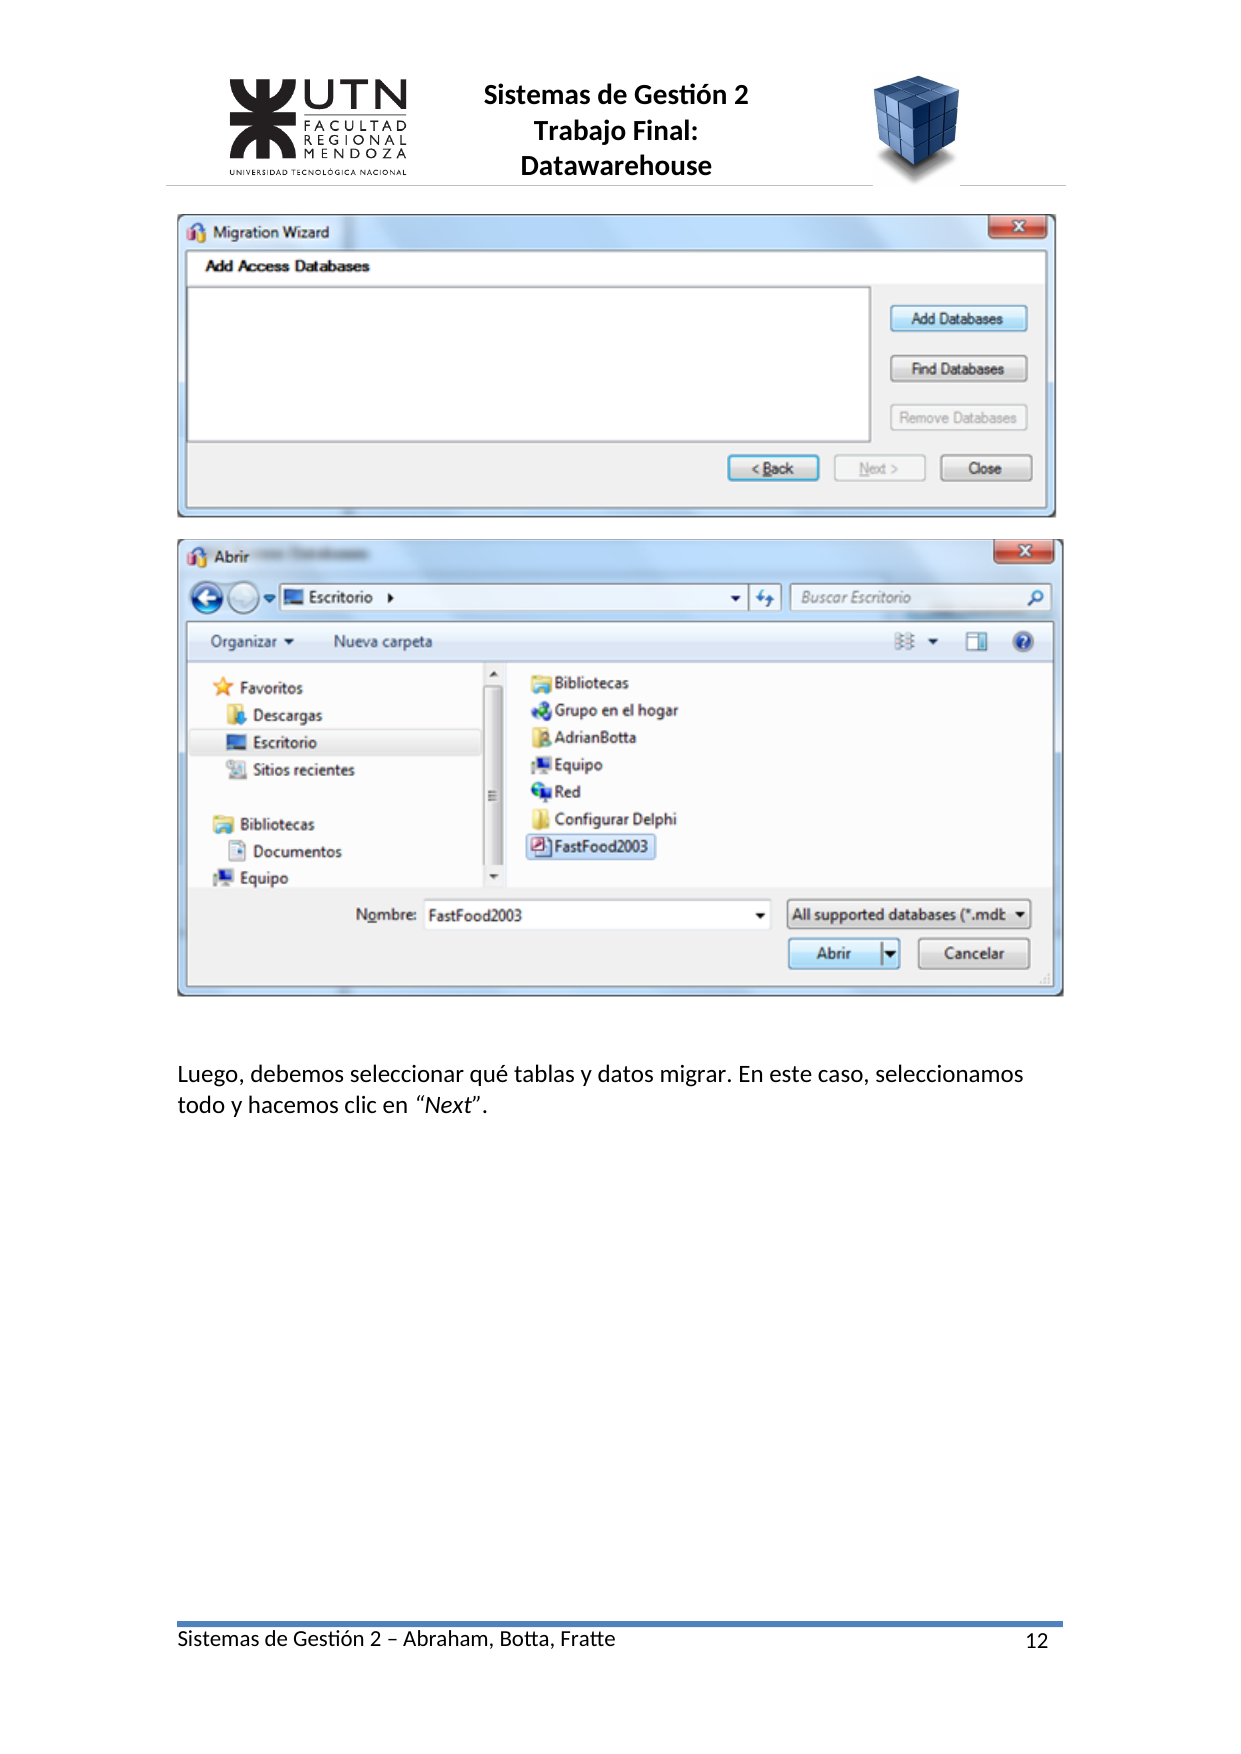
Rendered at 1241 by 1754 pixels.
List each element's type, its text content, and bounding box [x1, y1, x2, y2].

picture [872, 73, 960, 186]
picture [223, 77, 409, 182]
picture [177, 214, 1064, 527]
picture [177, 539, 1067, 1003]
text Luego, debemos seleccionar qué tablas y datos migrar. En este caso, seleccionamos todo y hacemos clic en “Next”. [177, 1058, 1063, 1119]
